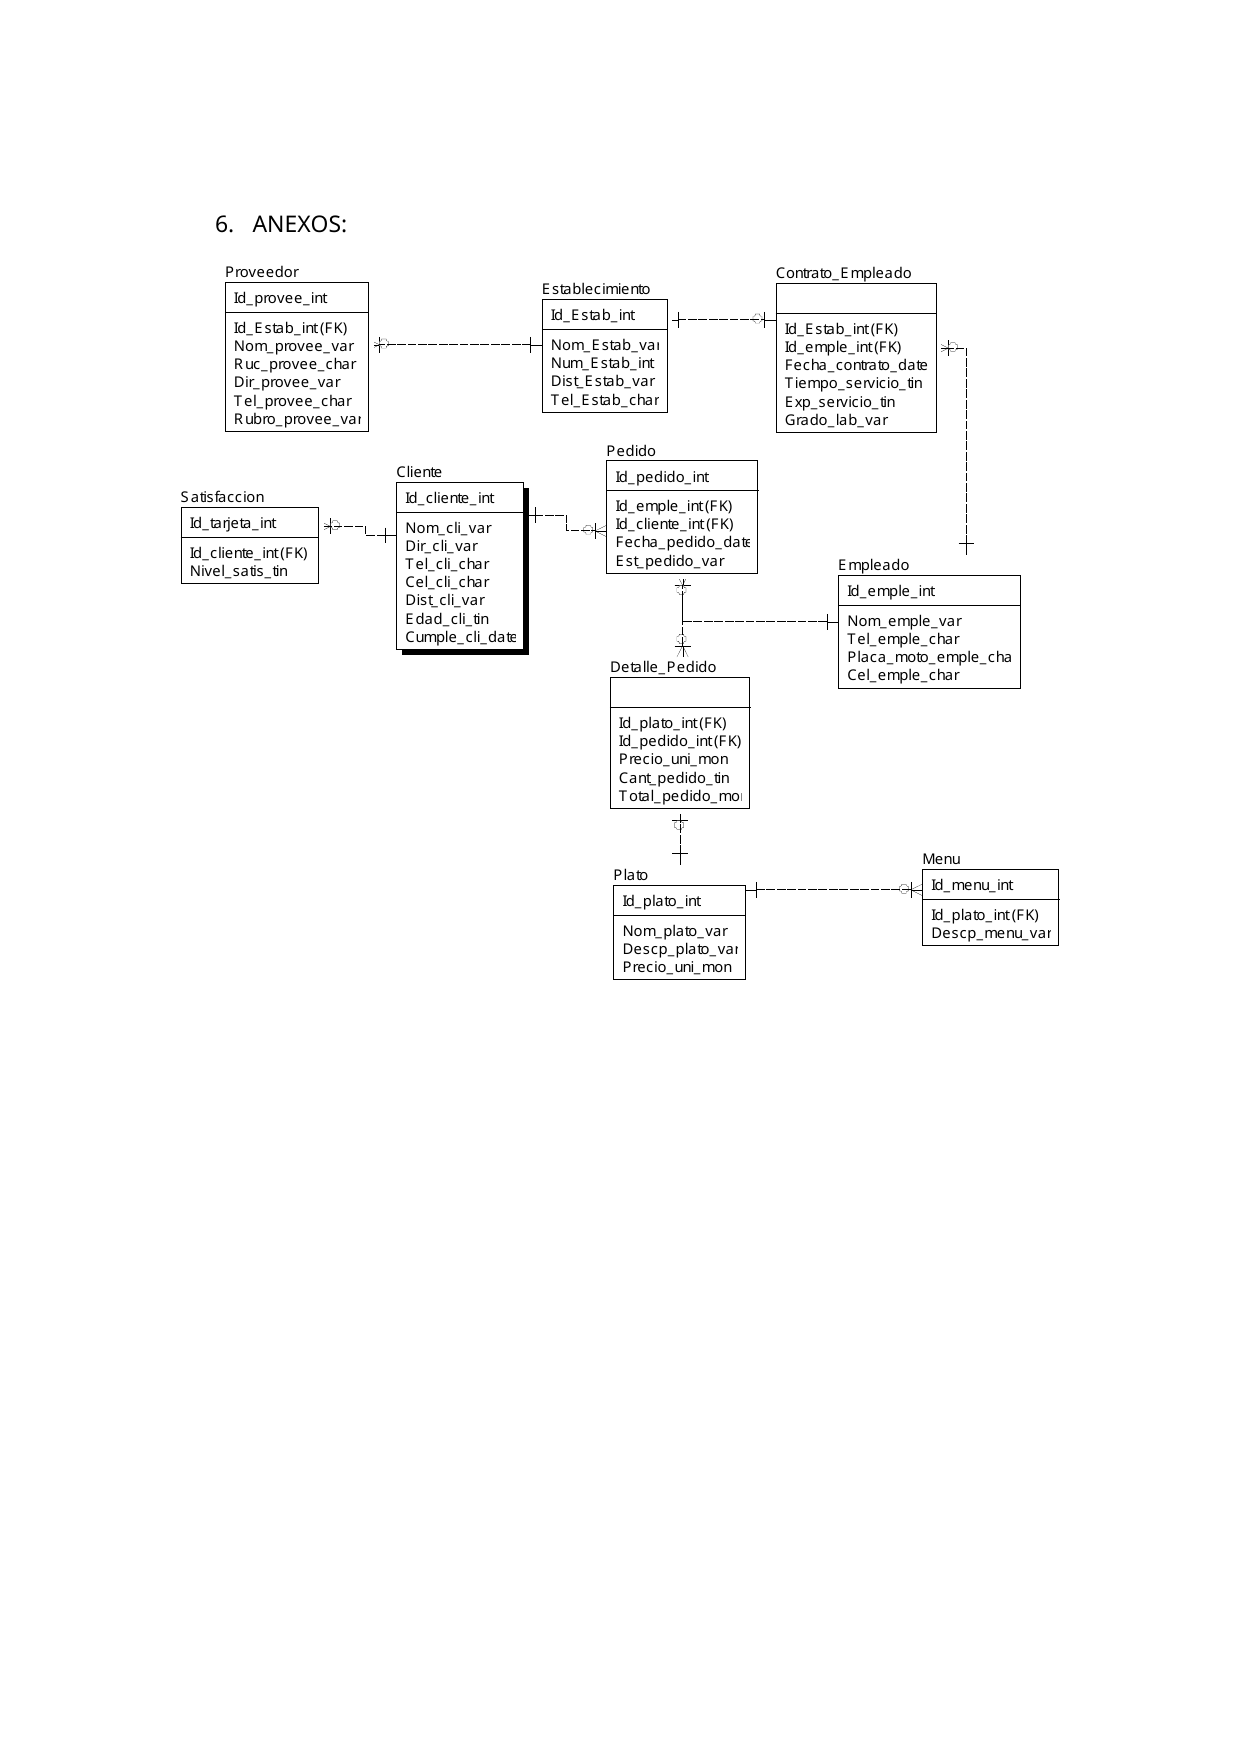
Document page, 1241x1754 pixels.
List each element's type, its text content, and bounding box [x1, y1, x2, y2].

list ANEXOS: [215, 208, 1063, 239]
